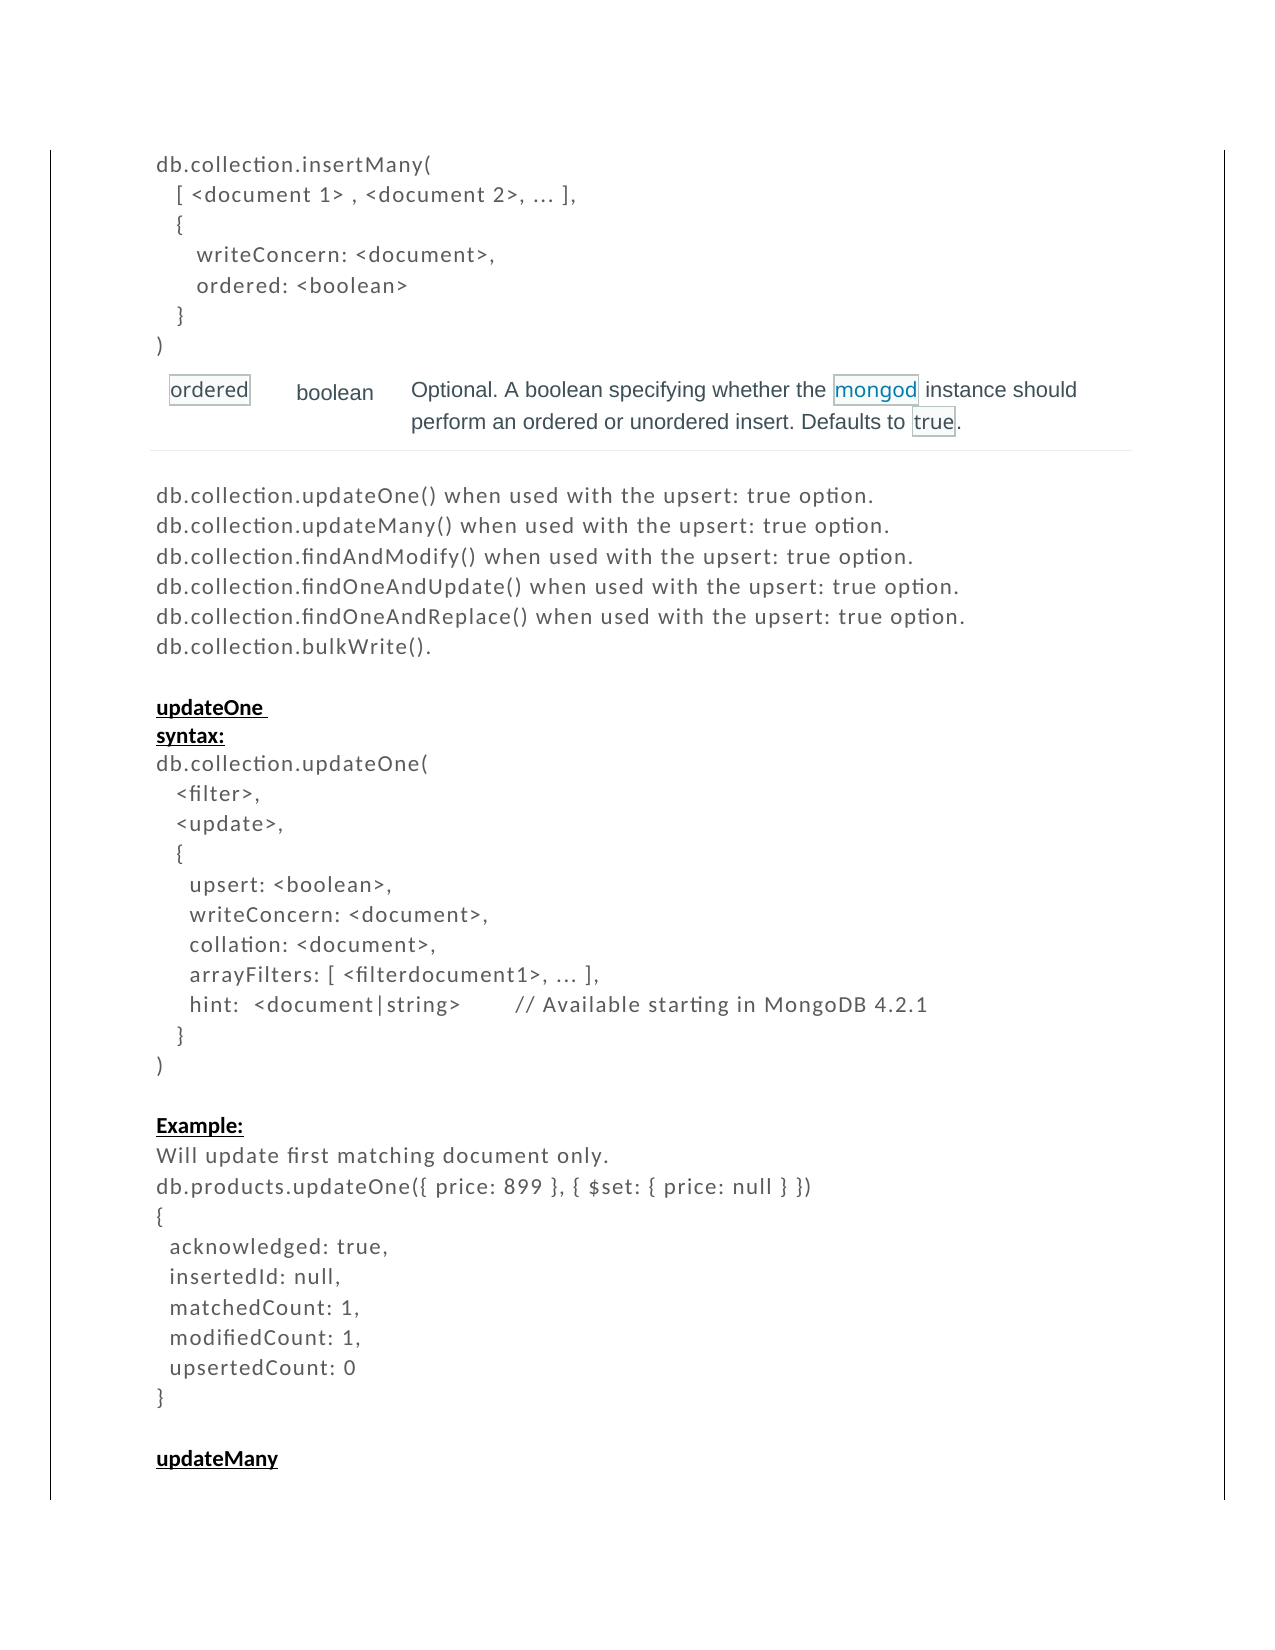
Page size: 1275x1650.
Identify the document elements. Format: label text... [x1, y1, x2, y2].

text syntax: [156, 721, 1119, 749]
subtitle db.collection.updateMany() when used with the upsert: true option. [156, 512, 1119, 539]
subtitle writeConcern: <document>, [156, 900, 1119, 928]
subtitle upsertedCount: 0 [156, 1353, 1119, 1381]
subtitle [ <document 1> , <document 2>, ... ], [156, 180, 1119, 208]
subtitle db.collection.insertMany( [156, 150, 1119, 178]
subtitle collation: <document>, [156, 930, 1119, 958]
subtitle acknowledged: true, [156, 1232, 1119, 1260]
subtitle ) [156, 331, 1119, 359]
subtitle upsert: <boolean>, [156, 870, 1119, 898]
subtitle writeConcern: <document>, [156, 241, 1119, 269]
text updateOne [156, 693, 1119, 721]
text Example: [156, 1111, 1119, 1139]
subtitle <update>, [156, 809, 1119, 837]
subtitle Will update first matching document only. [156, 1142, 1119, 1169]
subtitle { [156, 1202, 1119, 1230]
subtitle <filter>, [156, 779, 1119, 807]
subtitle } [156, 1021, 1119, 1049]
table_header boolean [278, 361, 392, 449]
subtitle db.collection.bulkWrite(). [156, 632, 1119, 660]
table_header ordered [150, 361, 278, 449]
subtitle db.collection.updateOne( [156, 749, 1119, 777]
subtitle modifiedCount: 1, [156, 1323, 1119, 1351]
subtitle ) [156, 1051, 1119, 1079]
subtitle ordered: <boolean> [156, 271, 1119, 299]
subtitle db.collection.findOneAndReplace() when used with the upsert: true option. [156, 602, 1119, 630]
subtitle matchedCount: 1, [156, 1293, 1119, 1321]
subtitle { [156, 839, 1119, 867]
subtitle } [156, 301, 1119, 329]
subtitle db.collection.findAndModify() when used with the upsert: true option. [156, 542, 1119, 570]
subtitle arrayFilters: [ <filterdocument1>, ... ], [156, 960, 1119, 988]
subtitle hint: <document|string> // Available starting in MongoDB 4.2.1 [156, 991, 1119, 1018]
subtitle } [156, 1383, 1119, 1411]
table_header Optional. A boolean specifying whether the mongod instance should perform an ordered or unordered insert. Defaults to true. [393, 361, 1132, 449]
subtitle db.collection.findOneAndUpdate() when used with the upsert: true option. [156, 572, 1119, 600]
subtitle db.products.updateOne({ price: 899 }, { $set: { price: null } }) [156, 1172, 1119, 1200]
subtitle { [156, 210, 1119, 238]
text updateMany [156, 1444, 1119, 1472]
subtitle insertedId: null, [156, 1262, 1119, 1290]
subtitle db.collection.updateOne() when used with the upsert: true option. [156, 481, 1119, 509]
